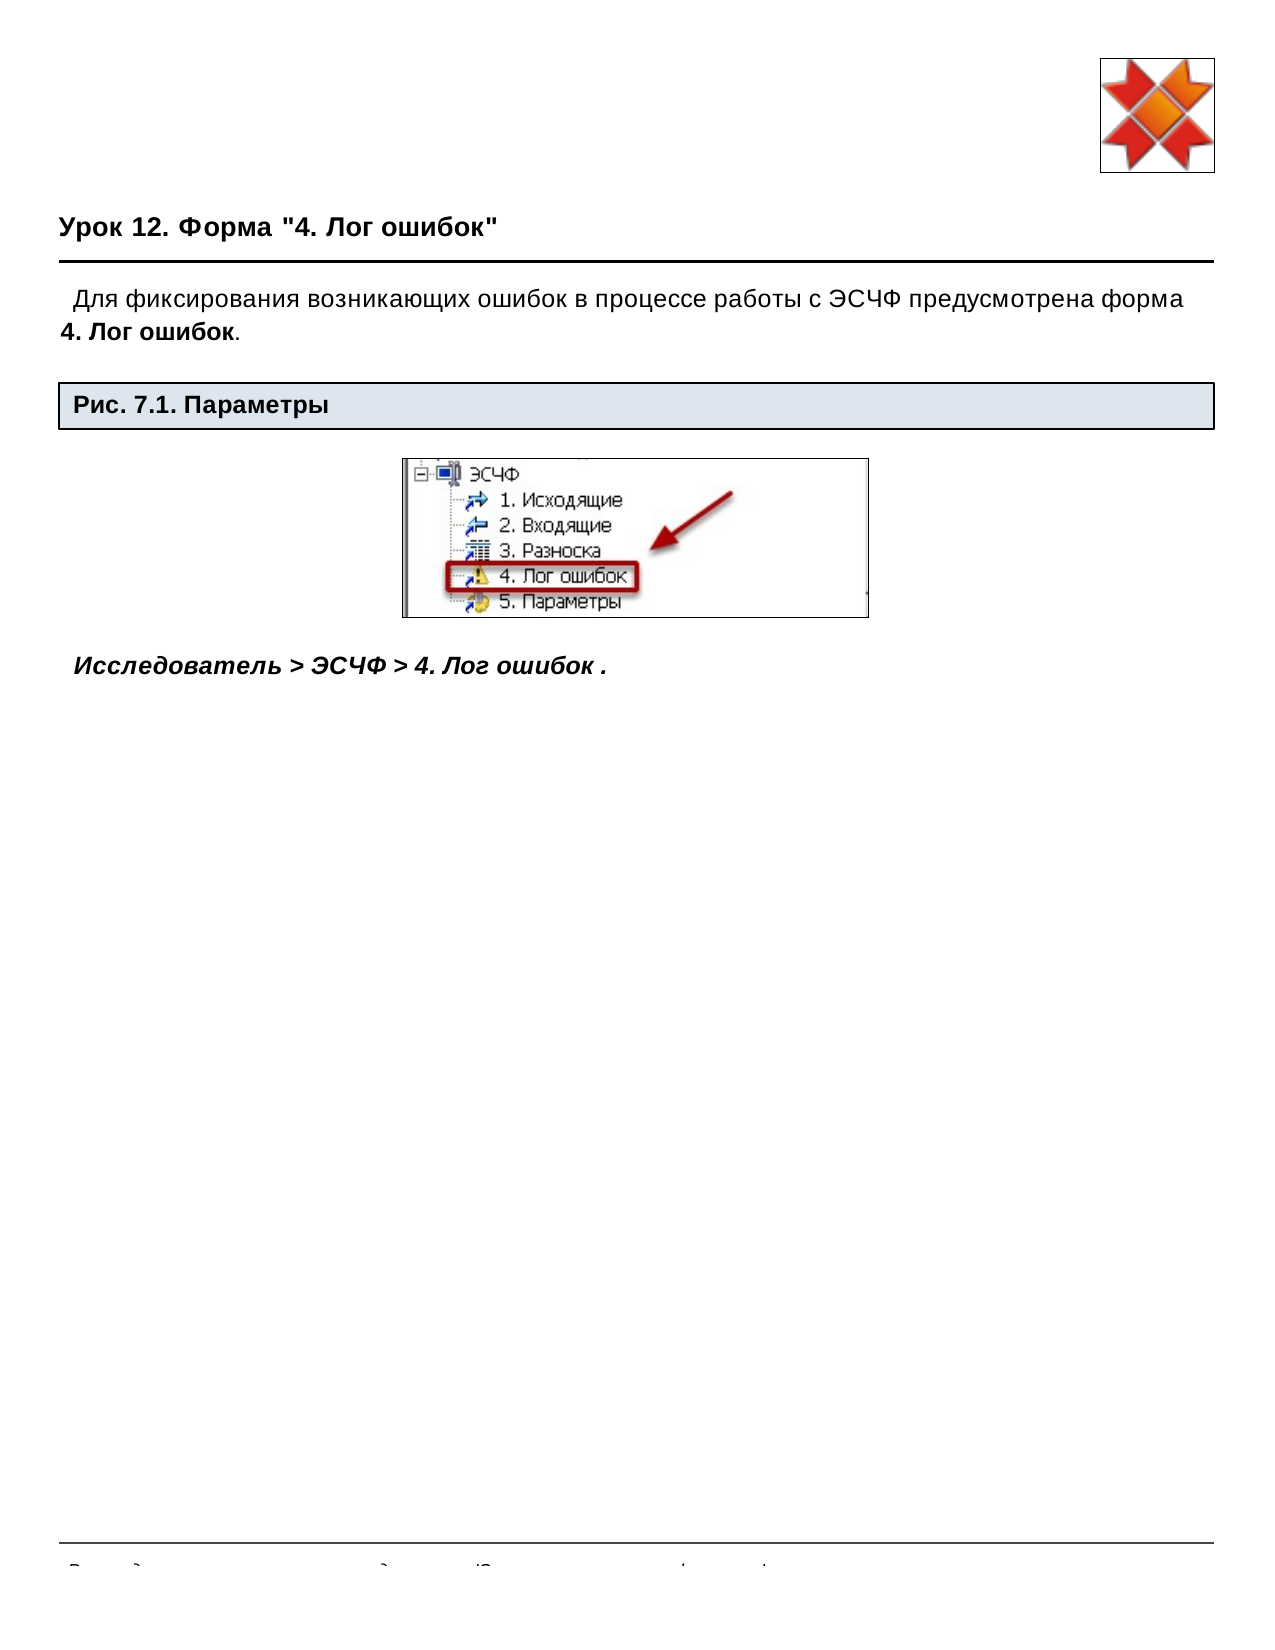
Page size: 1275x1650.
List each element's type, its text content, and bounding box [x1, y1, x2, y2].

text Урок 12. Форма "4. Лог ошибок" [58, 212, 1225, 241]
text Исследователь > ЭСЧФ > 4. Лог ошибок . [73, 651, 1225, 680]
text Для фиксирования возникающих ошибок в процессе работы с ЭСЧФ предусмотрена форма [73, 284, 1225, 313]
text Рис. 7.1. Параметры [73, 389, 1225, 418]
picture [403, 459, 868, 617]
picture [1101, 59, 1214, 172]
text 4. Лог ошибок. [60, 318, 1225, 345]
